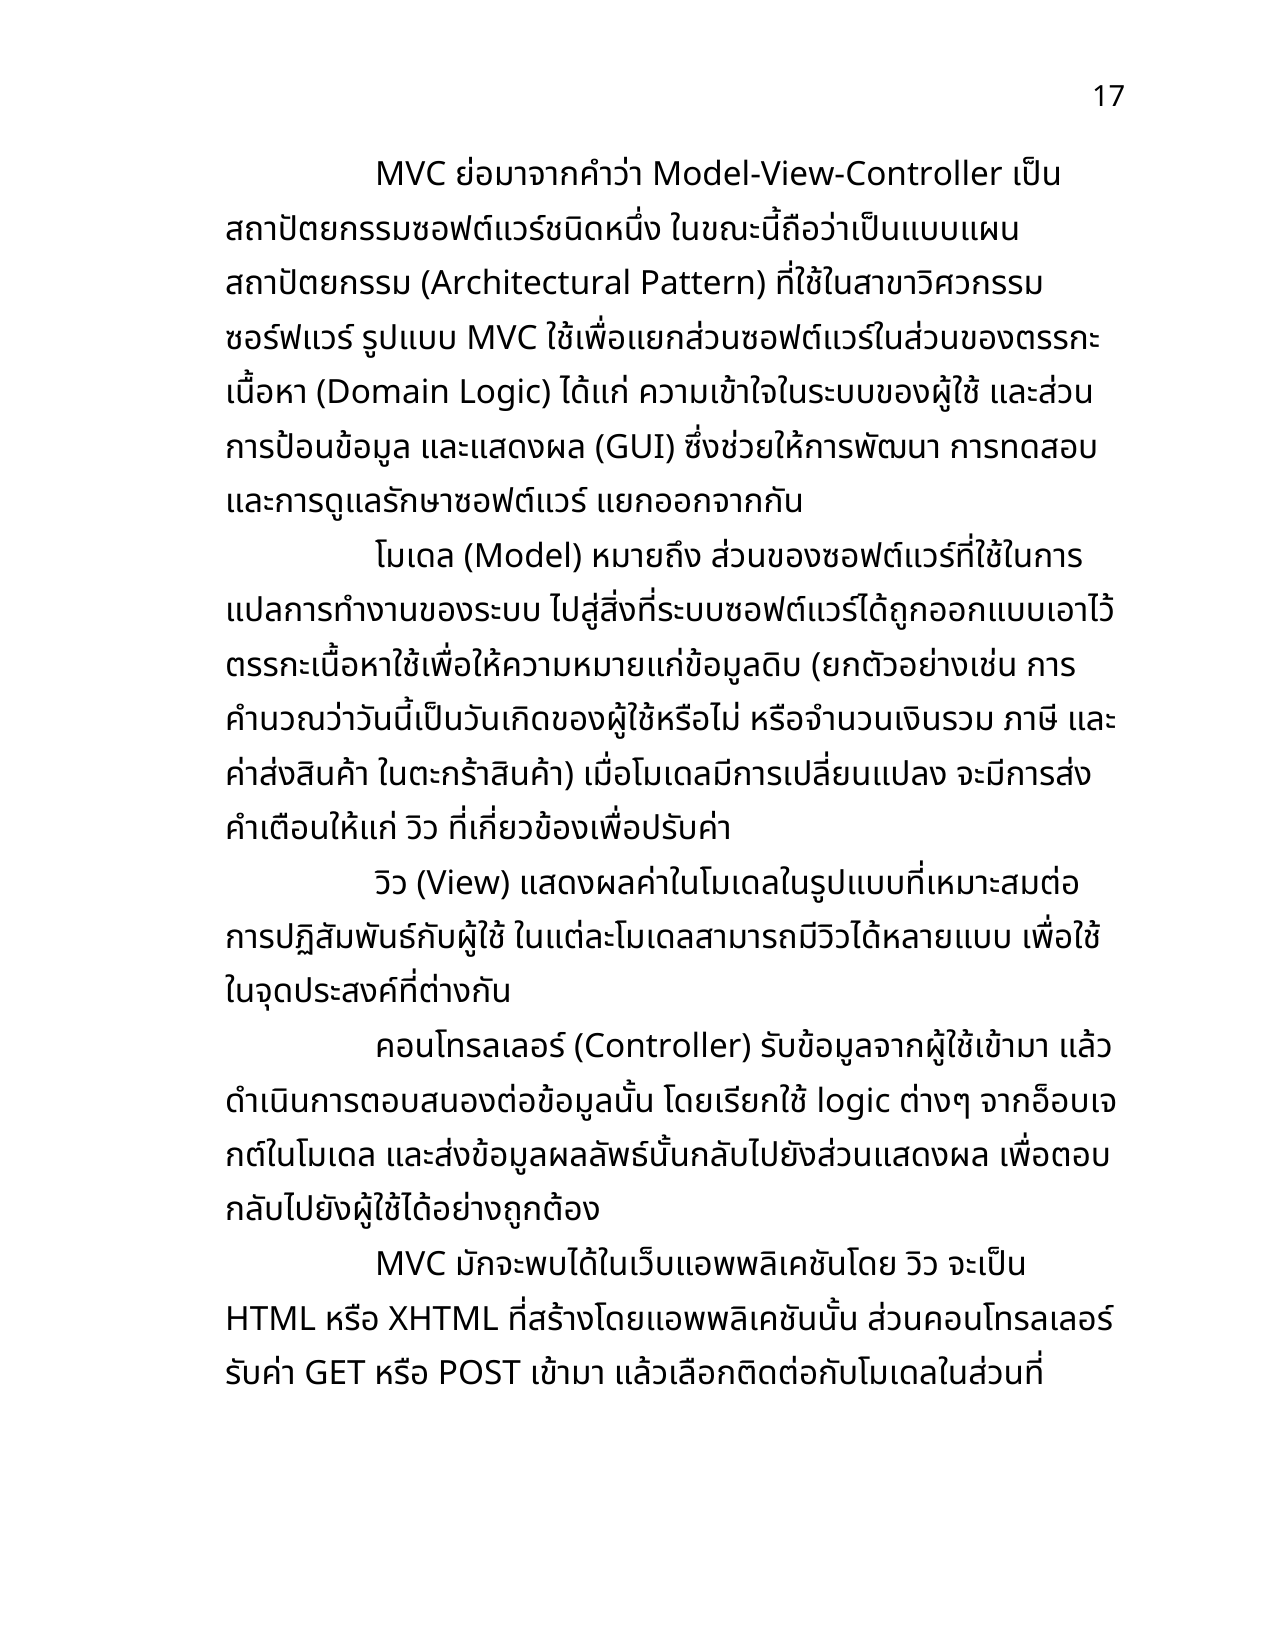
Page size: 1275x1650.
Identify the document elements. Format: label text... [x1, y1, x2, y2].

list MVC ย่อมาจากคำว่า Model-View-Controller เป็นสถาปัตยกรรมซอฟต์แวร์ชนิดหนึ่ง ในขณะนี้ถือว่าเป็นแบบแผนสถาปัตยกรรม (Architectural Pattern) ที่ใช้ในสาขาวิศวกรรมซอร์ฟแวร์ รูปแบบ MVC ใช้เพื่อแยกส่วนซอฟต์แวร์ในส่วนของตรรกะเนื้อหา (Domain Logic) ได้แก่ ความเข้าใจในระบบของผู้ใช้ และส่วนการป้อนข้อมูล และแสดงผล (GUI) ซึ่งช่วยให้การพัฒนา การทดสอบ และการดูแลรักษาซอฟต์แวร์ แยกออกจากกัน [225, 150, 1125, 528]
list คอนโทรลเลอร์ (Controller) รับข้อมูลจากผู้ใช้เข้ามา แล้วดำเนินการตอบสนองต่อข้อมูลนั้น โดยเรียกใช้ logic ต่างๆ จากอ็อบเจกต์ในโมเดล และส่งข้อมูลผลลัพธ์นั้นกลับไปยังส่วนแสดงผล เพื่อตอบกลับไปยังผู้ใช้ได้อย่างถูกต้อง [225, 1022, 1125, 1236]
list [225, 1240, 1125, 1399]
list วิว (View) แสดงผลค่าในโมเดลในรูปแบบที่เหมาะสมต่อการปฏิสัมพันธ์กับผู้ใช้ ในแต่ละโมเดลสามารถมีวิวได้หลายแบบ เพื่อใช้ในจุดประสงค์ที่ต่างกัน [225, 858, 1125, 1018]
list โมเดล (Model) หมายถึง ส่วนของซอฟต์แวร์ที่ใช้ในการแปลการทำงานของระบบ ไปสู่สิ่งที่ระบบซอฟต์แวร์ได้ถูกออกแบบเอาไว้ ตรรกะเนื้อหาใช้เพื่อให้ความหมายแก่ข้อมูลดิบ (ยกตัวอย่างเช่น การคำนวณว่าวันนี้เป็นวันเกิดของผู้ใช้หรือไม่ หรือจำนวนเงินรวม ภาษี และค่าส่งสินค้า ในตะกร้าสินค้า) เมื่อโมเดลมีการเปลี่ยนแปลง จะมีการส่งคำเตือนให้แก่ วิว ที่เกี่ยวข้องเพื่อปรับค่า [225, 532, 1125, 854]
